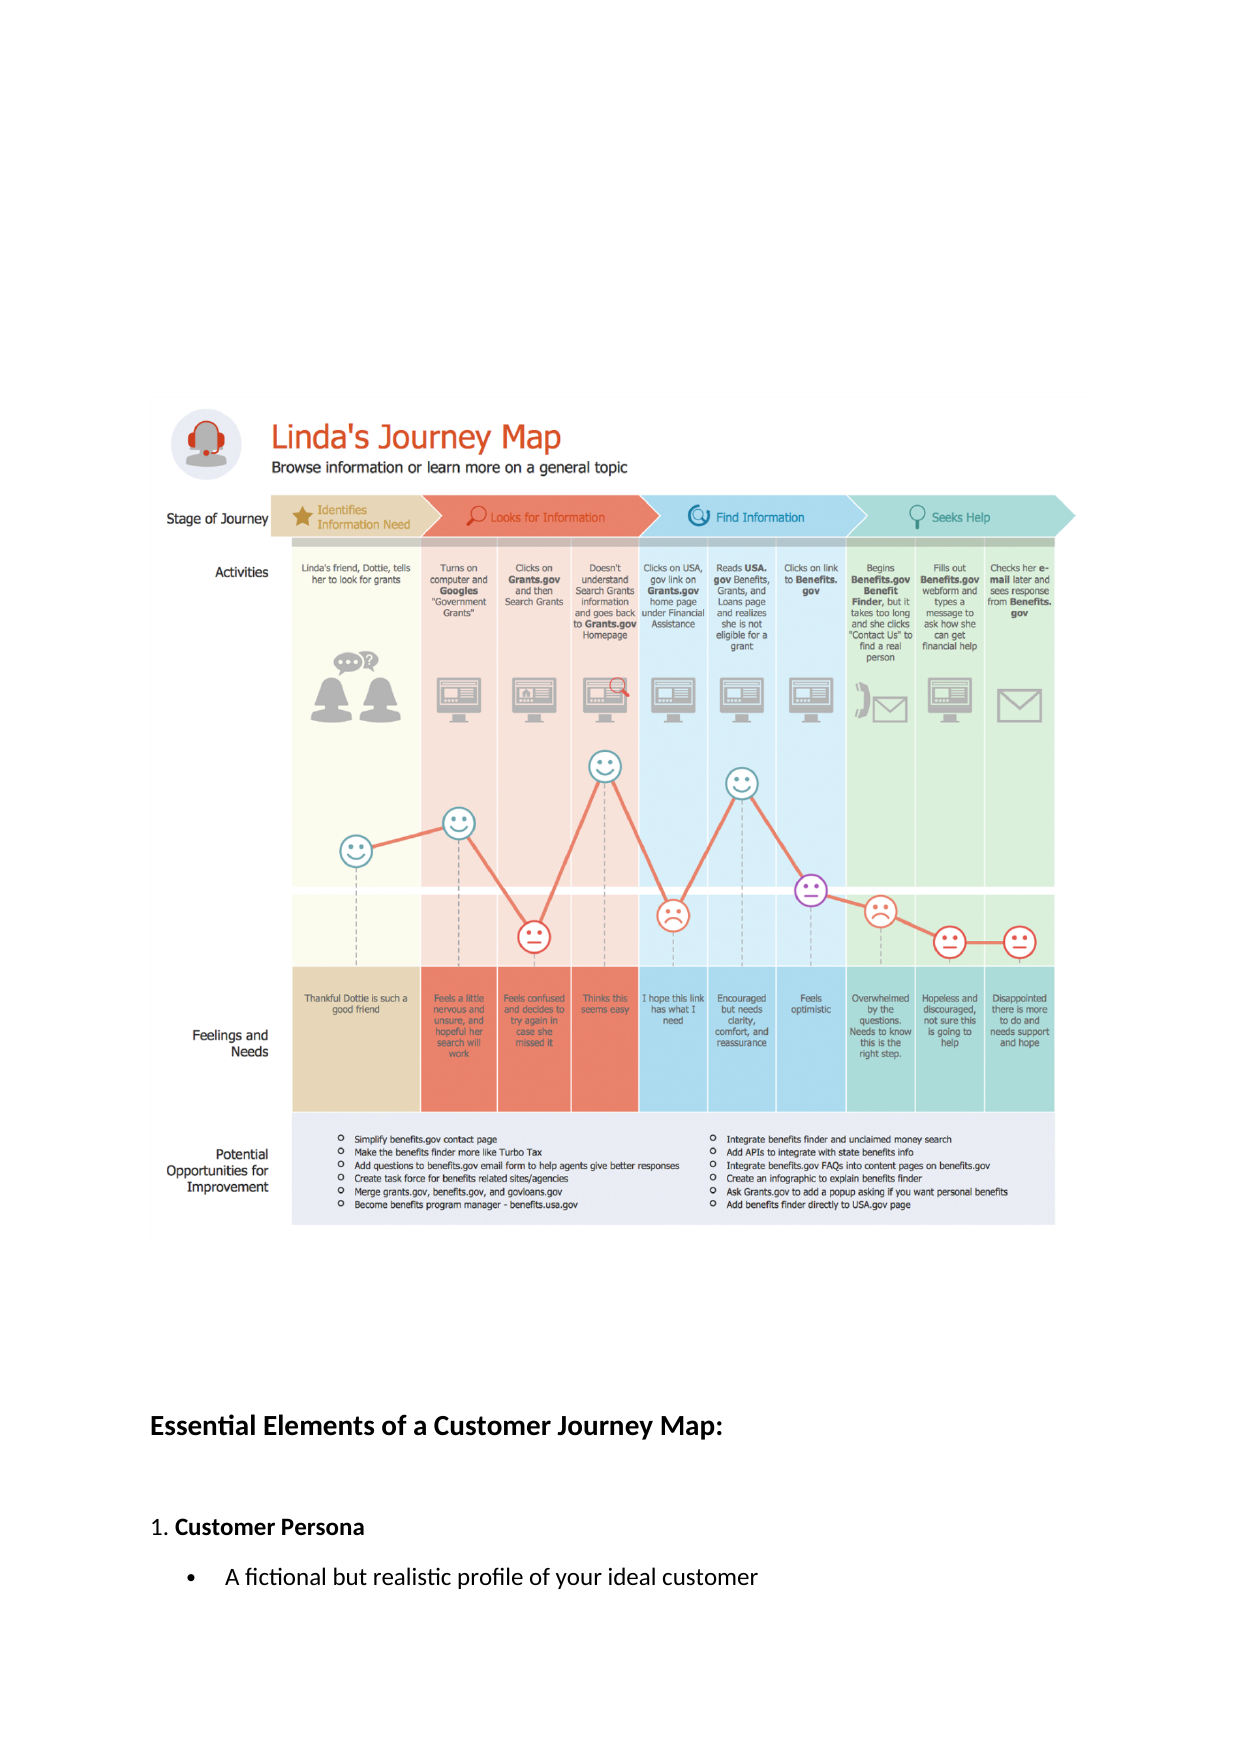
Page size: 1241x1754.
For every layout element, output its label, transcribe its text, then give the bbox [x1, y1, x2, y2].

list A fictional but realistic profile of your ideal customer [187, 1561, 1090, 1591]
picture [150, 397, 1091, 1239]
text 1. Customer Persona [150, 1511, 1090, 1542]
text Essential Elements of a Customer Journey Map: [150, 1407, 1090, 1442]
